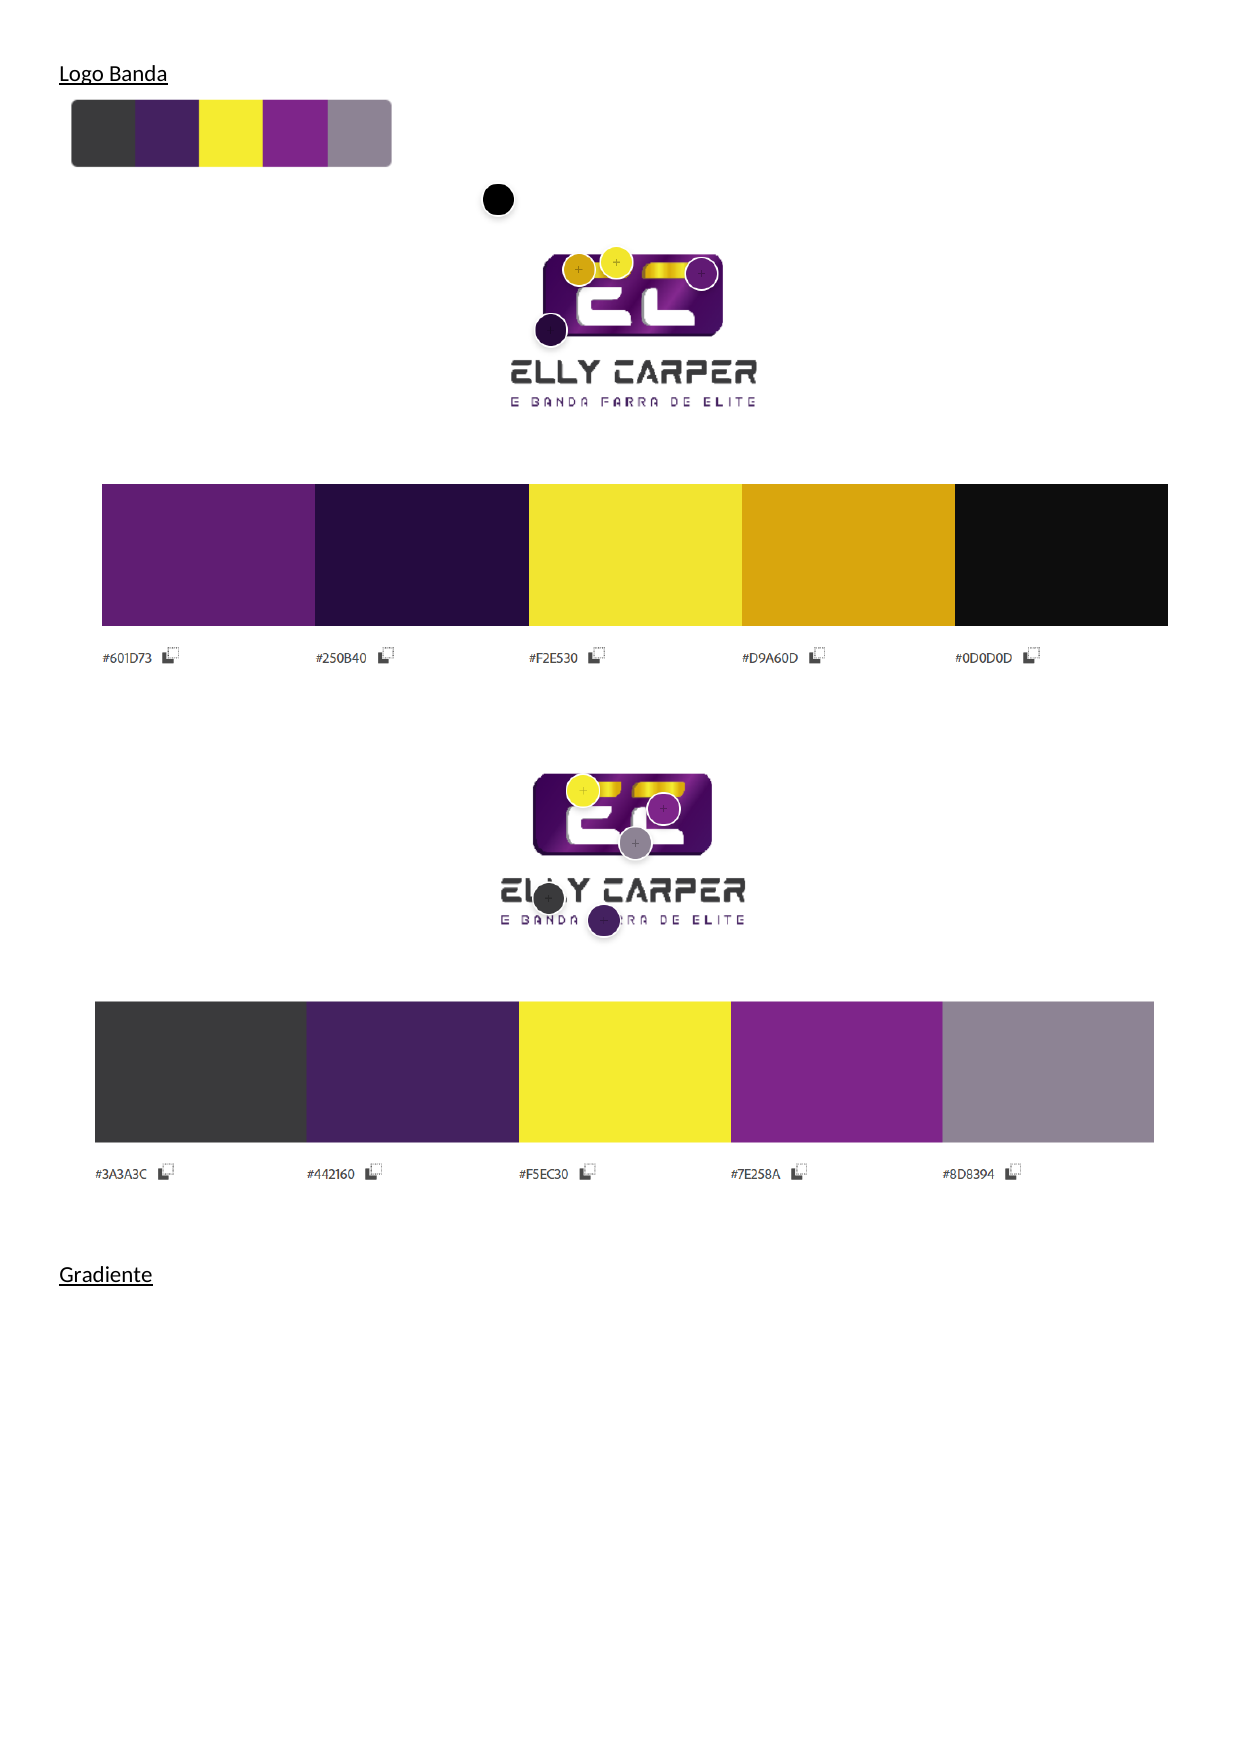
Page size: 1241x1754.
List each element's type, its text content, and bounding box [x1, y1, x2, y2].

text Gradiente [59, 1260, 1181, 1288]
picture [59, 87, 1182, 676]
picture [59, 703, 1182, 1205]
text Logo Banda [59, 59, 1181, 87]
